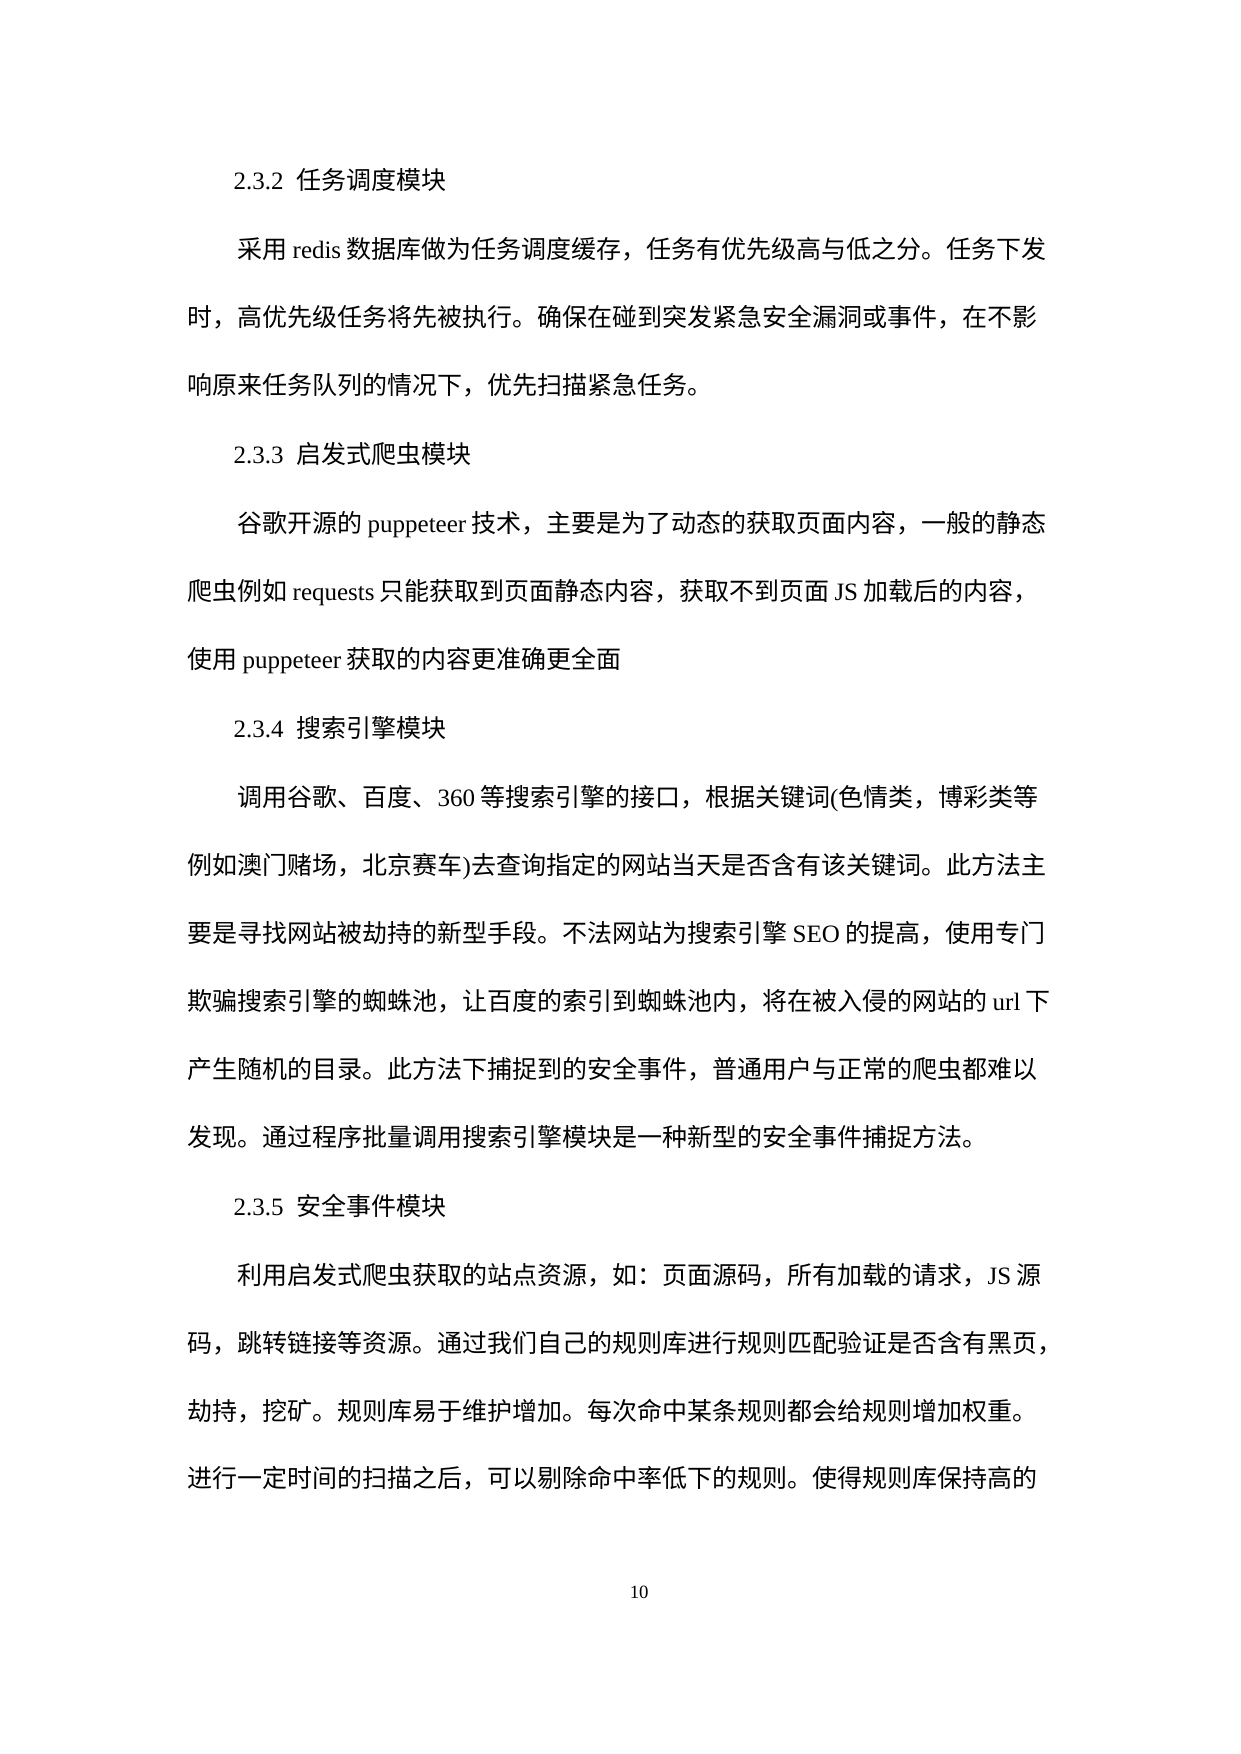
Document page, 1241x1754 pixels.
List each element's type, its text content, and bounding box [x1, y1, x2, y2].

text 谷歌开源的puppeteer技术，主要是为了动态的获取页面内容，一般的静态爬虫例如requests只能获取到页面静态内容，获取不到页面JS加载后的内容，使用puppeteer获取的内容更准确更全面 [187, 488, 1053, 691]
subtitle 启发式爬虫模块 [212, 434, 1028, 471]
text 采用redis数据库做为任务调度缓存，任务有优先级高与低之分。任务下发时，高优先级任务将先被执行。确保在碰到突发紧急安全漏洞或事件，在不影响原来任务队列的情况下，优先扫描紧急任务。 [187, 214, 1053, 417]
subtitle 安全事件模块 [212, 1186, 1028, 1222]
subtitle 搜索引擎模块 [212, 708, 1028, 744]
text 调用谷歌、百度、360等搜索引擎的接口，根据关键词(色情类，博彩类等例如澳门赌场，北京赛车)去查询指定的网站当天是否含有该关键词。此方法主要是寻找网站被劫持的新型手段。不法网站为搜索引擎SEO的提高，使用专门欺骗搜索引擎的蜘蛛池，让百度的索引到蜘蛛池内，将在被入侵的网站的url下产生随机的目录。此方法下捕捉到的安全事件，普通用户与正常的爬虫都难以发现。通过程序批量调用搜索引擎模块是一种新型的安全事件捕捉方法。 [187, 762, 1053, 1169]
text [187, 1239, 1053, 1511]
subtitle 任务调度模块 [212, 160, 1028, 197]
